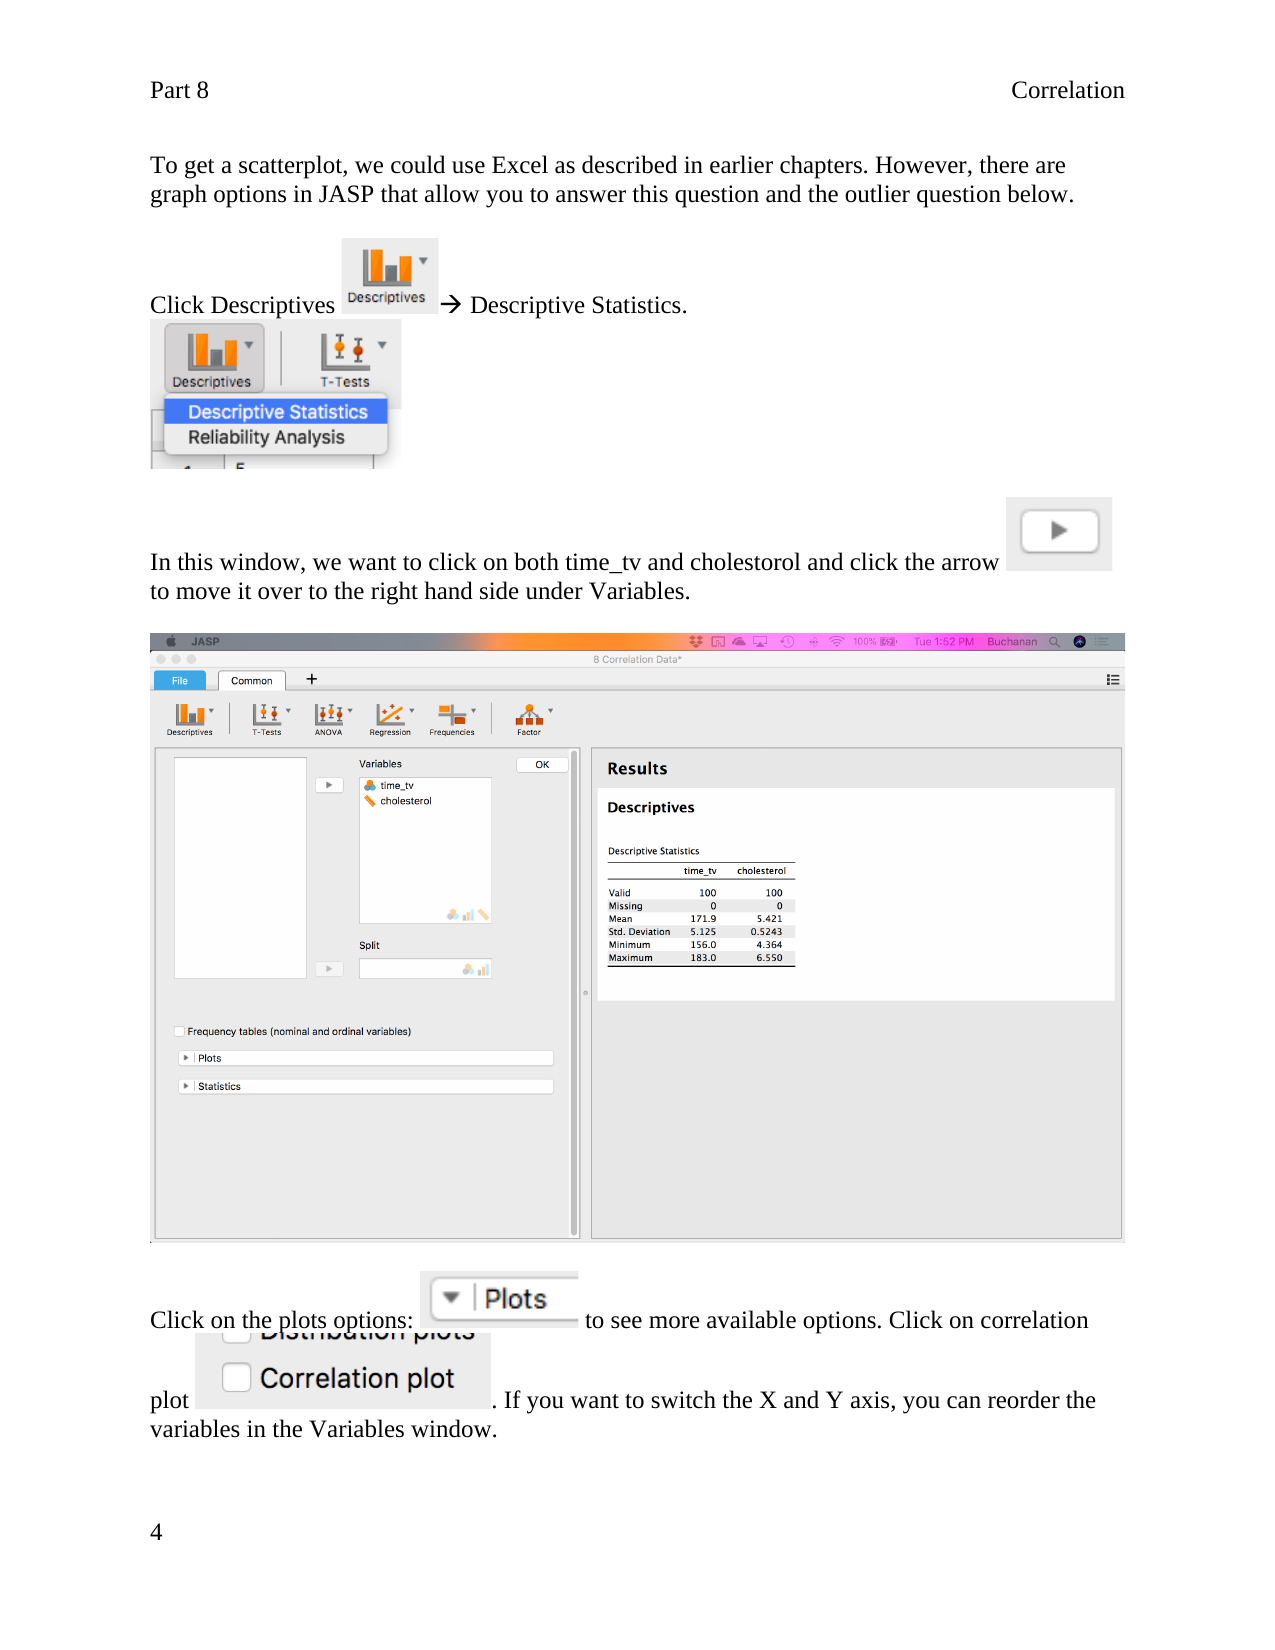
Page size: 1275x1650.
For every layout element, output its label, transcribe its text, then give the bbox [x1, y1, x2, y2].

text Click Descriptives Descriptive Statistics. [150, 239, 1125, 319]
text To get a scatterplot, we could use Excel as described in earlier chapters. However, there are graph options in JASP that allow you to answer this question and the outlier question below. [150, 150, 1125, 207]
picture [1006, 497, 1113, 571]
text In this window, we want to click on both time_tv and cholestorol and click the arrow to move it over to the right hand side under Variables. [150, 498, 1125, 605]
picture [420, 1271, 579, 1328]
text Click on the plots options: to see more available options. Click on correlation plot . If you want to switch the X and Y axis, you can reorder the variables in the Variables window. [150, 1272, 1125, 1443]
picture [341, 238, 439, 314]
picture [195, 1333, 491, 1409]
picture [150, 319, 402, 469]
picture [150, 633, 1125, 1243]
